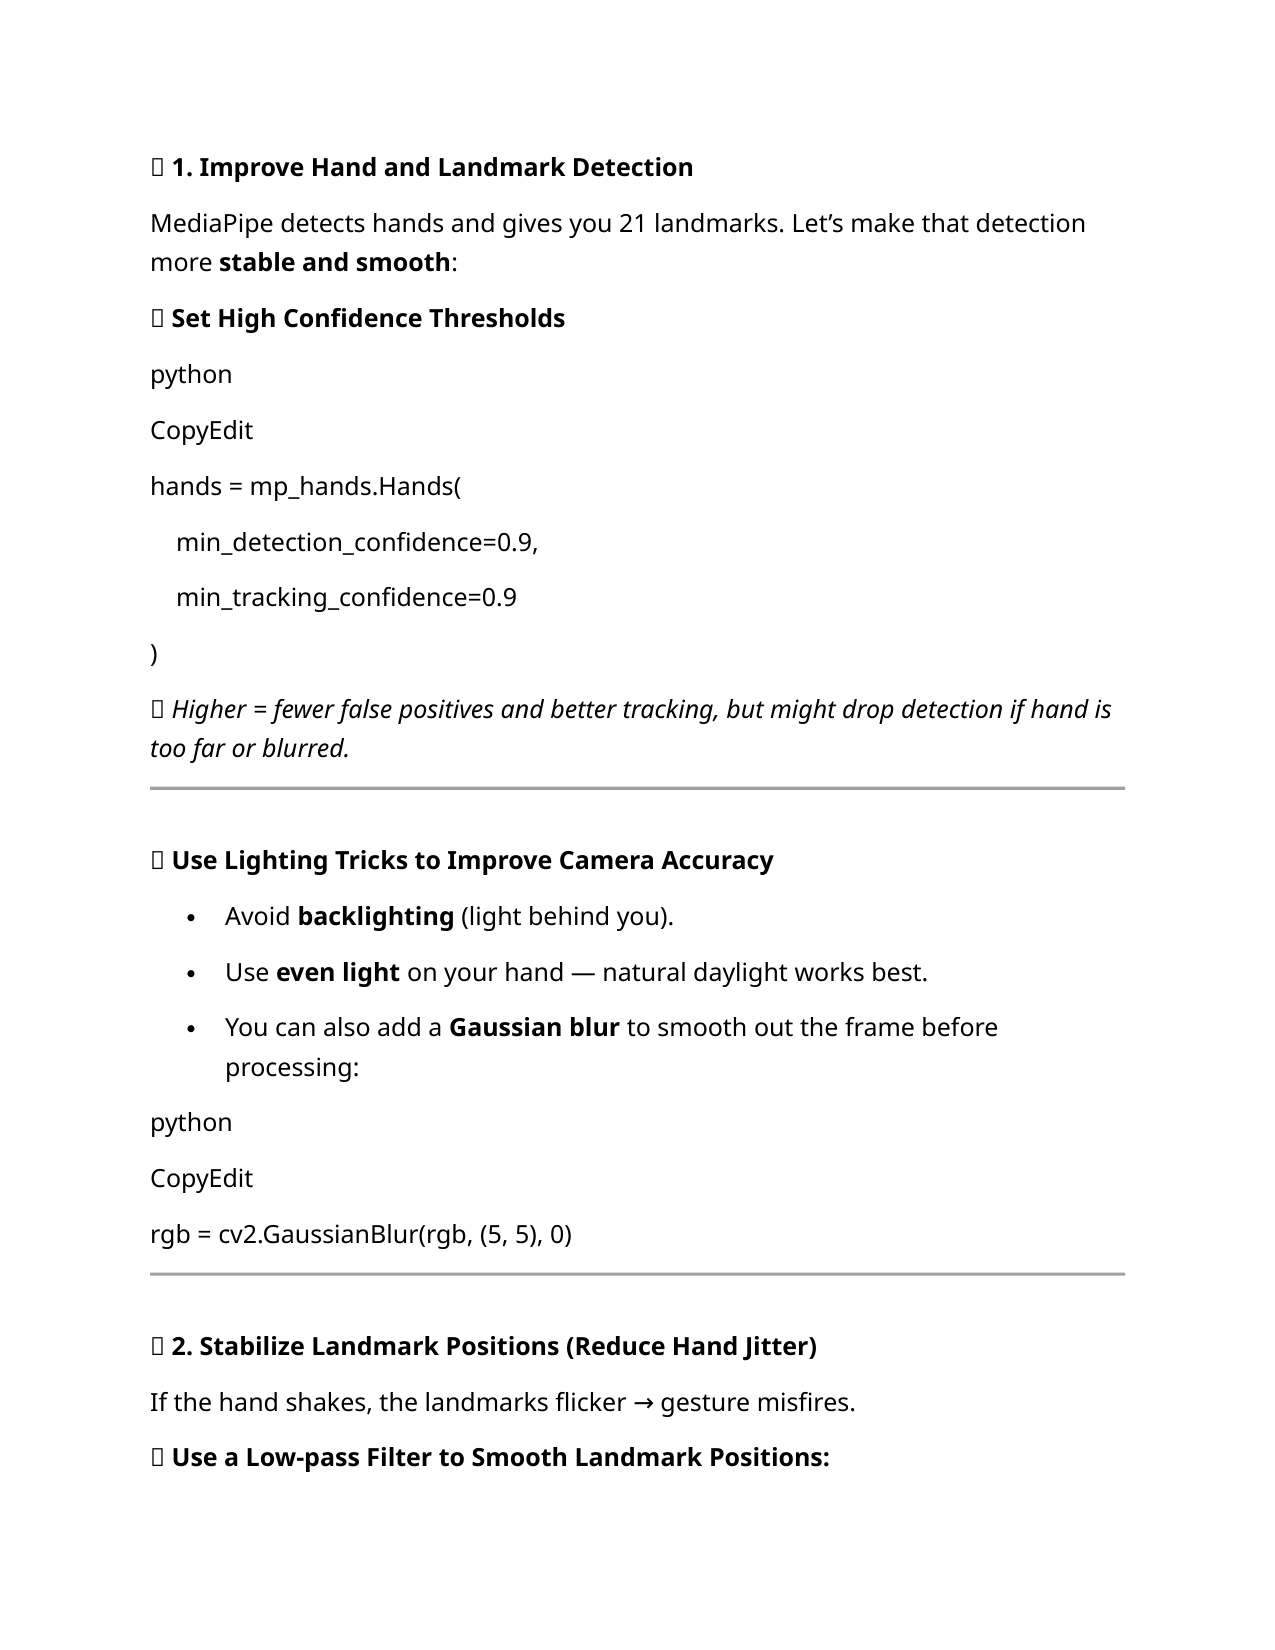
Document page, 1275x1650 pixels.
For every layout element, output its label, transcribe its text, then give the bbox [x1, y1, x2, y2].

text min_tracking_confidence=0.9 [150, 580, 1125, 614]
text ✅ Use a Low-pass Filter to Smooth Landmark Positions: [150, 1440, 1125, 1474]
text MediaPipe detects hands and gives you 21 landmarks. Let’s make that detection more stable and smooth: [150, 206, 1125, 279]
list You can also add a Gaussian blur to smooth out the frame before processing: [187, 1010, 1125, 1083]
text hands = mp_hands.Hands( [150, 468, 1125, 502]
text rgb = cv2.GaussianBlur(rgb, (5, 5), 0) [150, 1217, 1125, 1251]
text CopyEdit [150, 412, 1125, 447]
text If the hand shakes, the landmarks flicker → gesture misfires. [150, 1384, 1125, 1418]
text CopyEdit [150, 1161, 1125, 1195]
text python [150, 1105, 1125, 1139]
text 🔧 Set High Confidence Thresholds [150, 301, 1125, 335]
list Use even light on your hand — natural daylight works best. [187, 954, 1125, 988]
text 💡 Higher = fewer false positives and better tracking, but might drop detection if hand is too far or blurred. [150, 692, 1125, 765]
text min_detection_confidence=0.9, [150, 524, 1125, 558]
text ✅ 2. Stabilize Landmark Positions (Reduce Hand Jitter) [150, 1328, 1125, 1362]
text 💡 Use Lighting Tricks to Improve Camera Accuracy [150, 842, 1125, 877]
text ✅ 1. Improve Hand and Landmark Detection [150, 150, 1125, 184]
list Avoid backlighting (light behind you). [187, 898, 1125, 932]
text python [150, 357, 1125, 391]
text ) [150, 636, 1125, 670]
